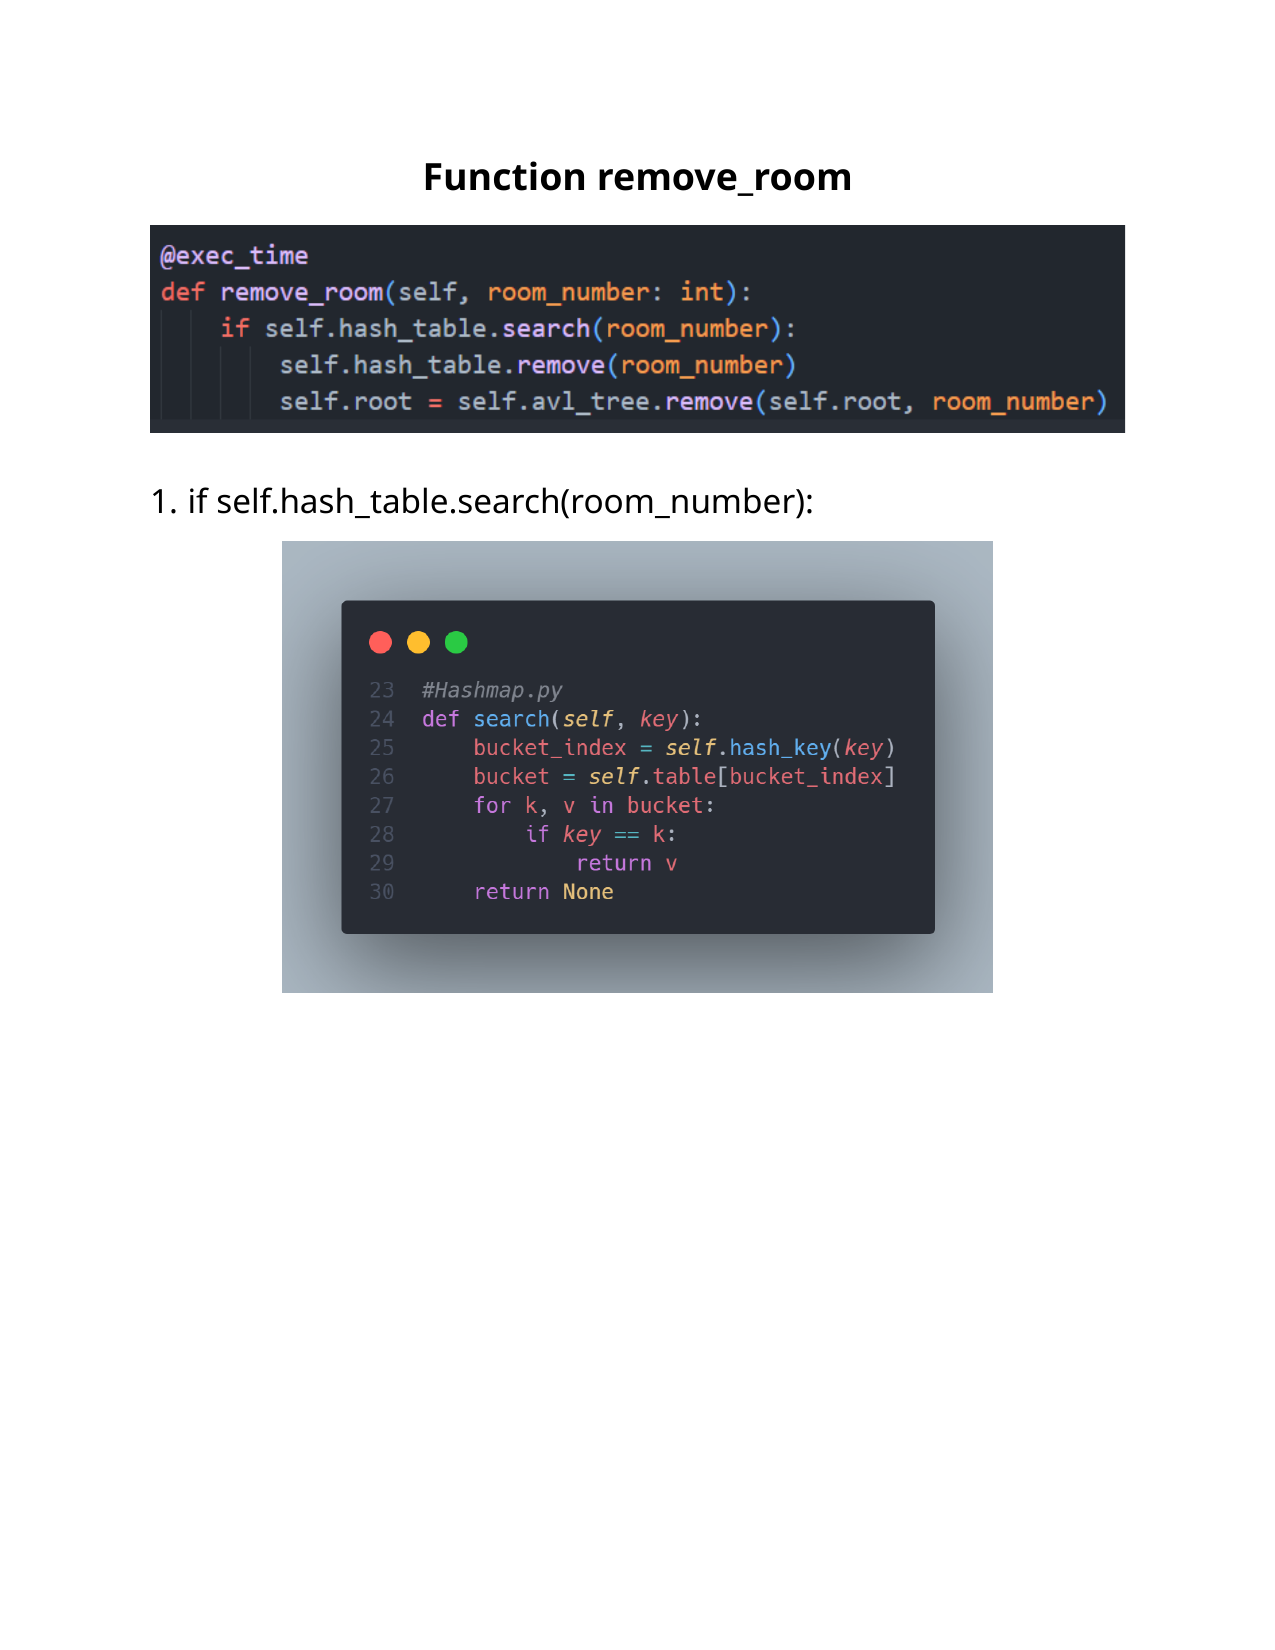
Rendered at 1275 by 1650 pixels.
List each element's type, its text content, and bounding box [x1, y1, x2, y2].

picture [282, 541, 993, 993]
picture [150, 225, 1125, 433]
list if self.hash_table.search(room_number): [150, 478, 1125, 523]
text Function remove_room [150, 150, 1125, 201]
